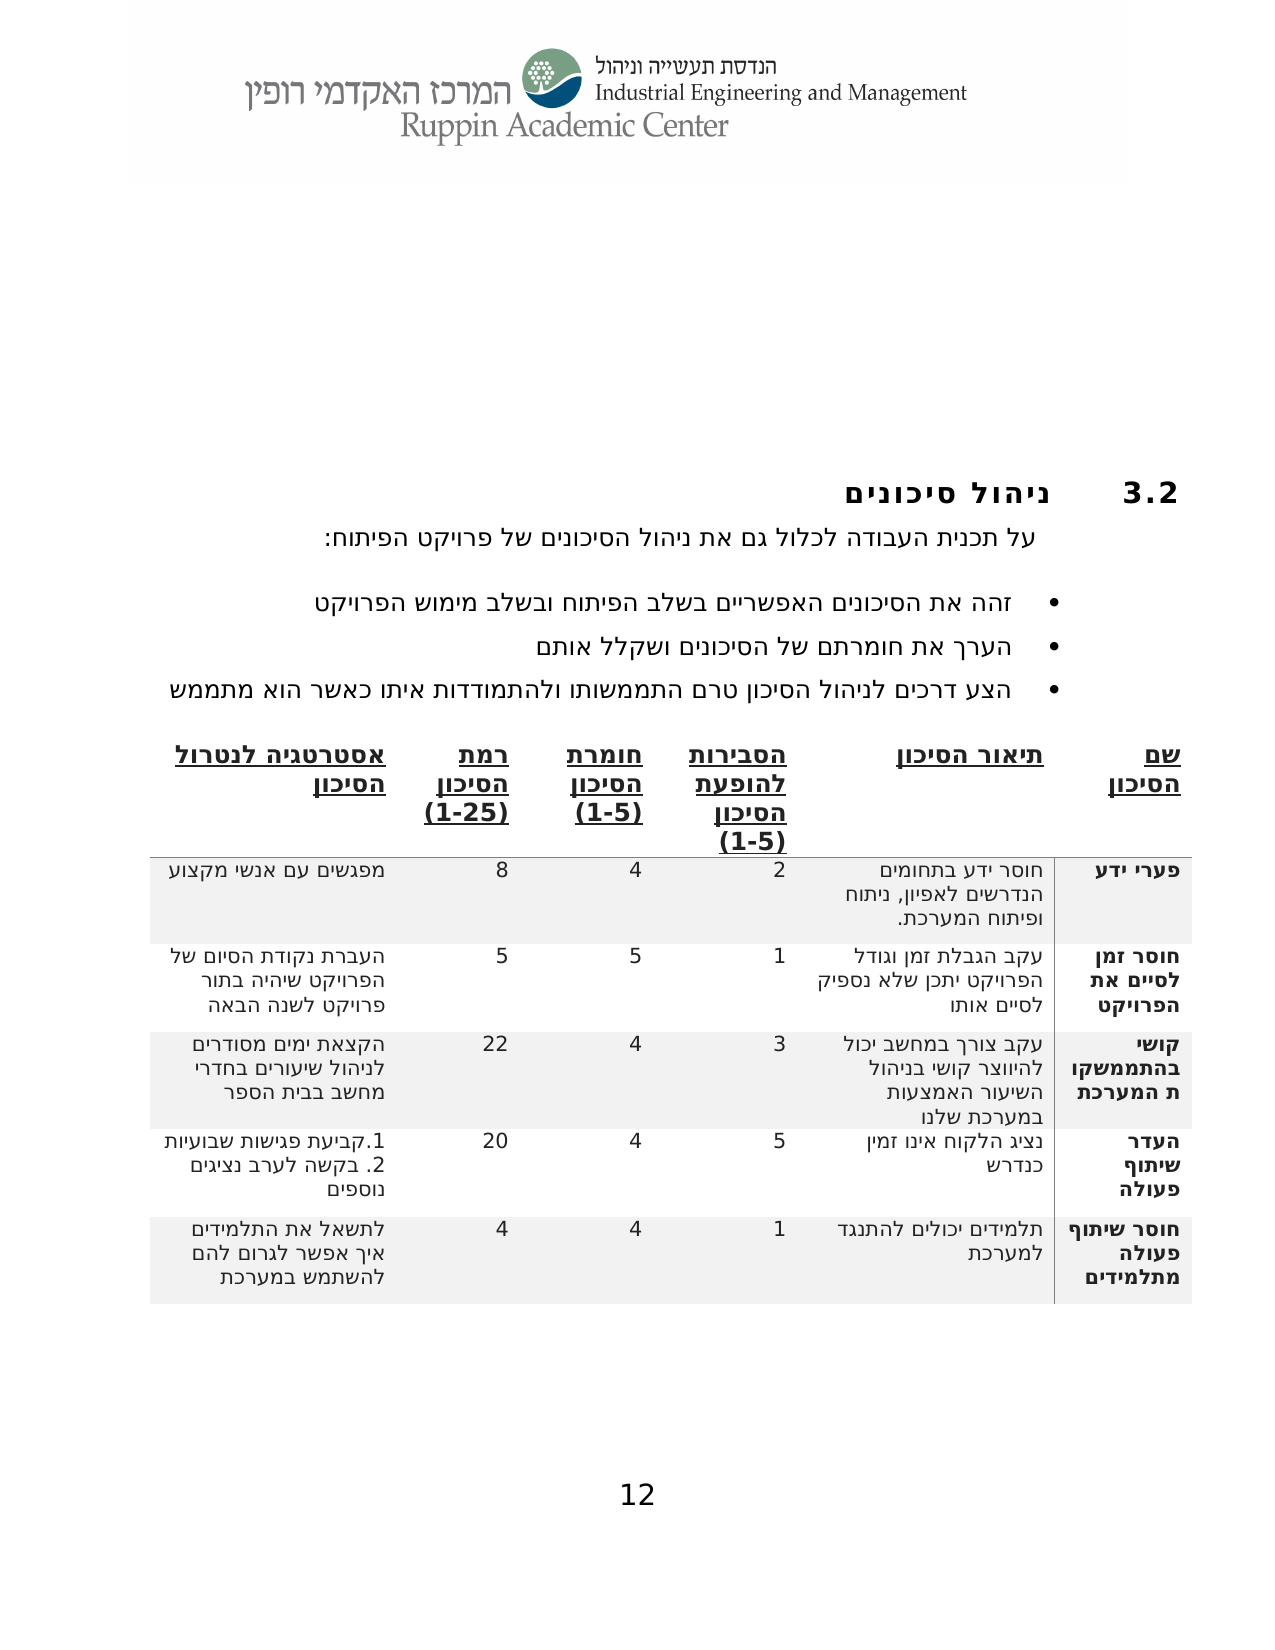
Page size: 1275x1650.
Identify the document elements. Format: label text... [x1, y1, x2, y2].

table_cell 2 [654, 858, 798, 944]
table_cell 1.קביעת פגישות שבועיות 2. בקשה לערב נציגים נוספים [150, 1129, 397, 1217]
table_cell פערי ידע [1055, 858, 1192, 944]
table_cell 5 [654, 1129, 798, 1217]
table_cell 8 [397, 858, 520, 944]
table_cell 4 [520, 858, 654, 944]
table_cell נציג הלקוח אינו זמין כנדרש [798, 1129, 1054, 1217]
table_header רמת הסיכון (1-25) [397, 740, 520, 857]
table_header חומרת הסיכון (1-5) [520, 740, 654, 857]
table_cell 5 [520, 944, 654, 1032]
table_cell 1 [654, 1217, 798, 1304]
subtitle ניהול סיכונים [150, 477, 1124, 511]
picture [126, 0, 1132, 188]
list הצע דרכים לניהול הסיכון טרם התממשותו ולהתמודדות איתו כאשר הוא מתממש [150, 675, 1050, 704]
text על תכנית העבודה לכלול גם את ניהול הסיכונים של פרויקט הפיתוח: [150, 523, 1037, 552]
table_cell העברת נקודת הסיום של הפרויקט שיהיה בתור פרויקט לשנה הבאה [150, 944, 397, 1032]
table_cell מפגשים עם אנשי מקצוע [150, 858, 397, 944]
table_cell חוסר ידע בתחומים הנדרשים לאפיון, ניתוח ופיתוח המערכת. [798, 858, 1054, 944]
table_cell תלמידים יכולים להתנגד למערכת [798, 1217, 1054, 1304]
table_cell הקצאת ימים מסודרים לניהול שיעורים בחדרי מחשב בבית הספר [150, 1032, 397, 1129]
table_cell עקב הגבלת זמן וגודל הפרויקט יתכן שלא נספיק לסיים אותו [798, 944, 1054, 1032]
table_cell 4 [520, 1032, 654, 1129]
table_header שם הסיכון [1055, 740, 1192, 857]
table_cell עקב צורך במחשב יכול להיווצר קושי בניהול השיעור האמצעות במערכת שלנו [798, 1032, 1054, 1129]
table_header הסבירות להופעת הסיכון (1-5) [654, 740, 798, 857]
table_cell העדר שיתוף פעולה [1055, 1129, 1192, 1217]
table_cell 4 [397, 1217, 520, 1304]
table_cell 3 [654, 1032, 798, 1129]
list זהה את הסיכונים האפשריים בשלב הפיתוח ובשלב מימוש הפרויקט [150, 588, 1050, 617]
table_cell קושי בהתממשקות המערכת [1055, 1032, 1192, 1129]
table_cell 5 [397, 944, 520, 1032]
table_cell 20 [397, 1129, 520, 1217]
table_cell חוסר שיתוף פעולה מתלמידים [1055, 1217, 1192, 1304]
table_cell 1 [654, 944, 798, 1032]
table_header תיאור הסיכון [798, 740, 1055, 857]
table_cell חוסר זמן לסיים את הפרויקט [1055, 944, 1192, 1032]
list הערך את חומרתם של הסיכונים ושקלל אותם [150, 632, 1050, 661]
table_cell 4 [520, 1217, 654, 1304]
table_cell 22 [397, 1032, 520, 1129]
table_cell לתשאל את התלמידים איך אפשר לגרום להם להשתמש במערכת [150, 1217, 397, 1304]
table_cell 4 [520, 1129, 654, 1217]
table_header אסטרטגיה לנטרול הסיכון [150, 740, 397, 857]
